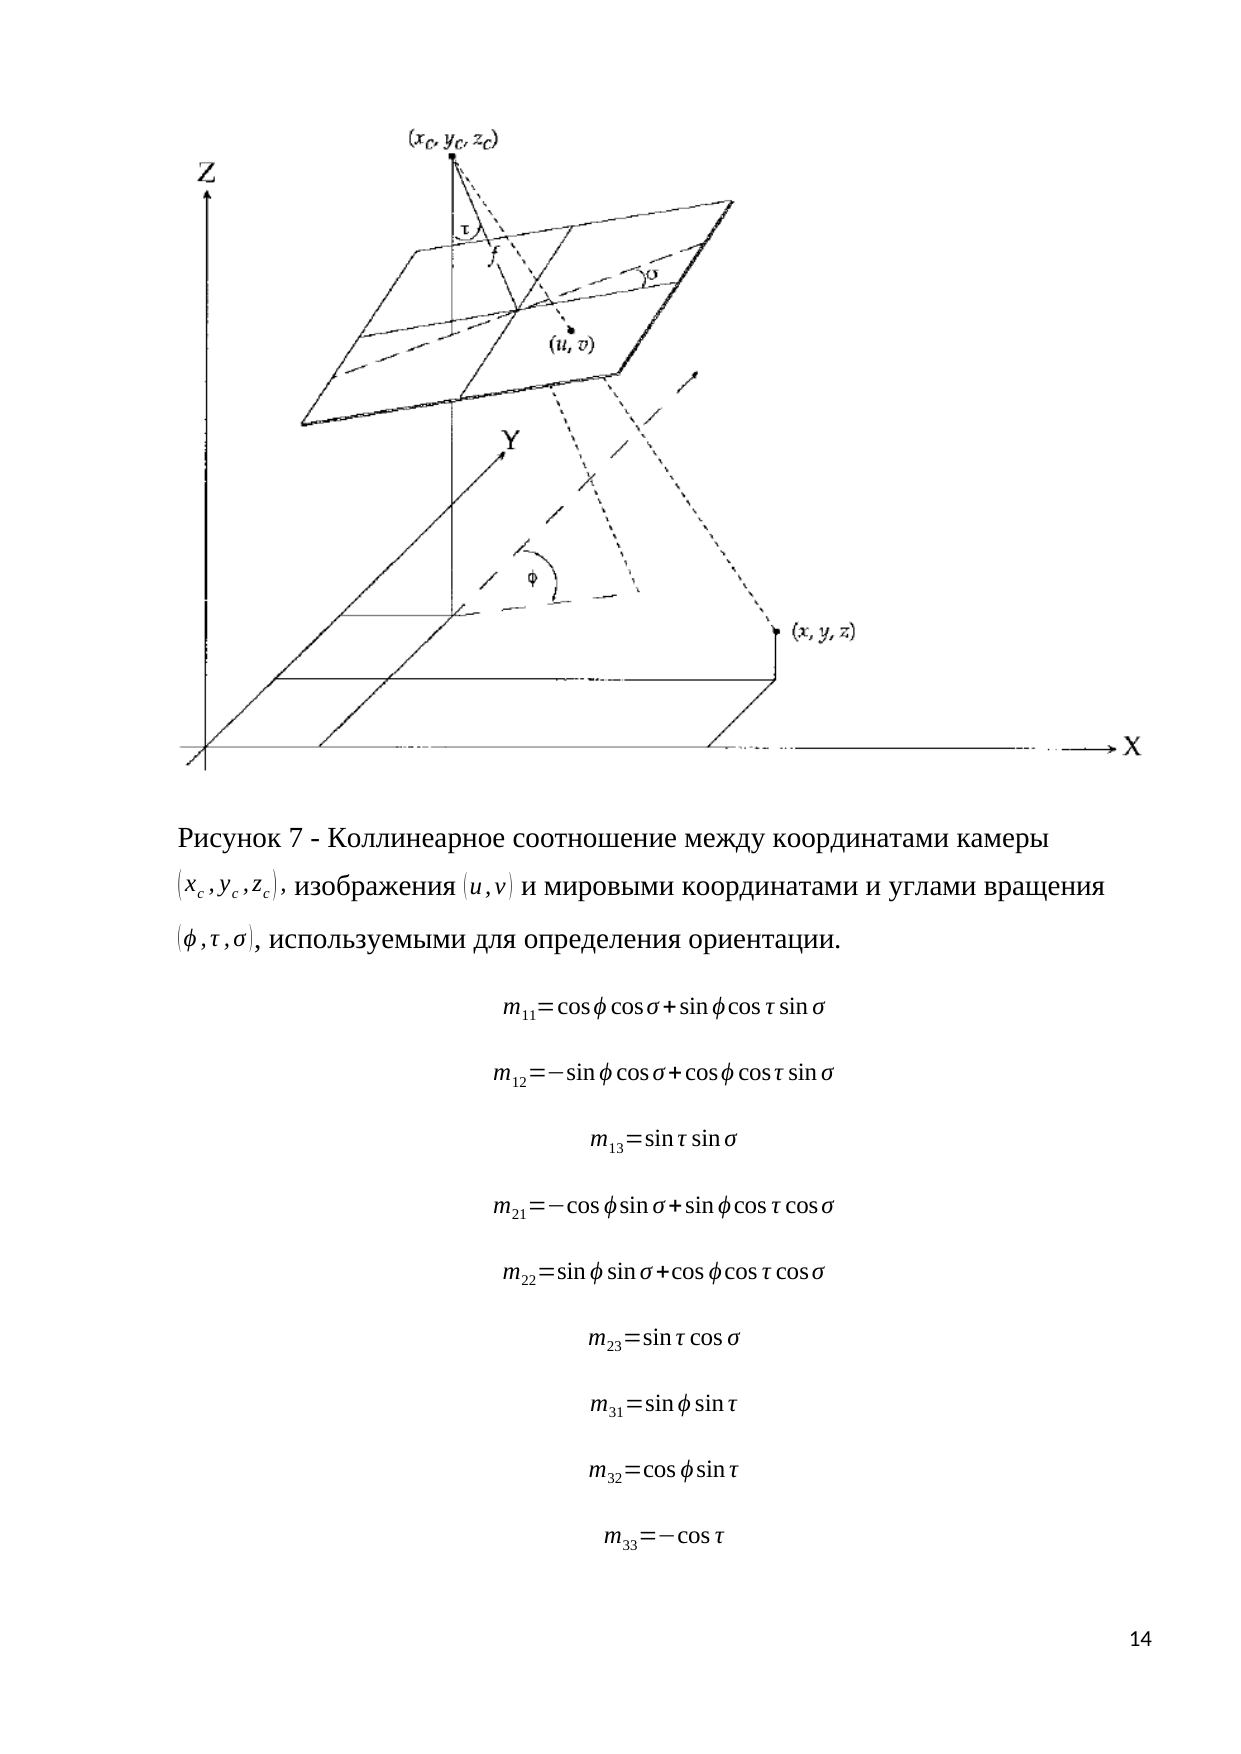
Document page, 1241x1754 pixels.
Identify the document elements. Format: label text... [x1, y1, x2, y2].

text Рисунок 7 - Коллинеарное соотношение между координатами камеры изображения и мировыми координатами и углами вращения , используемыми для определения ориентации. [177, 820, 1152, 955]
